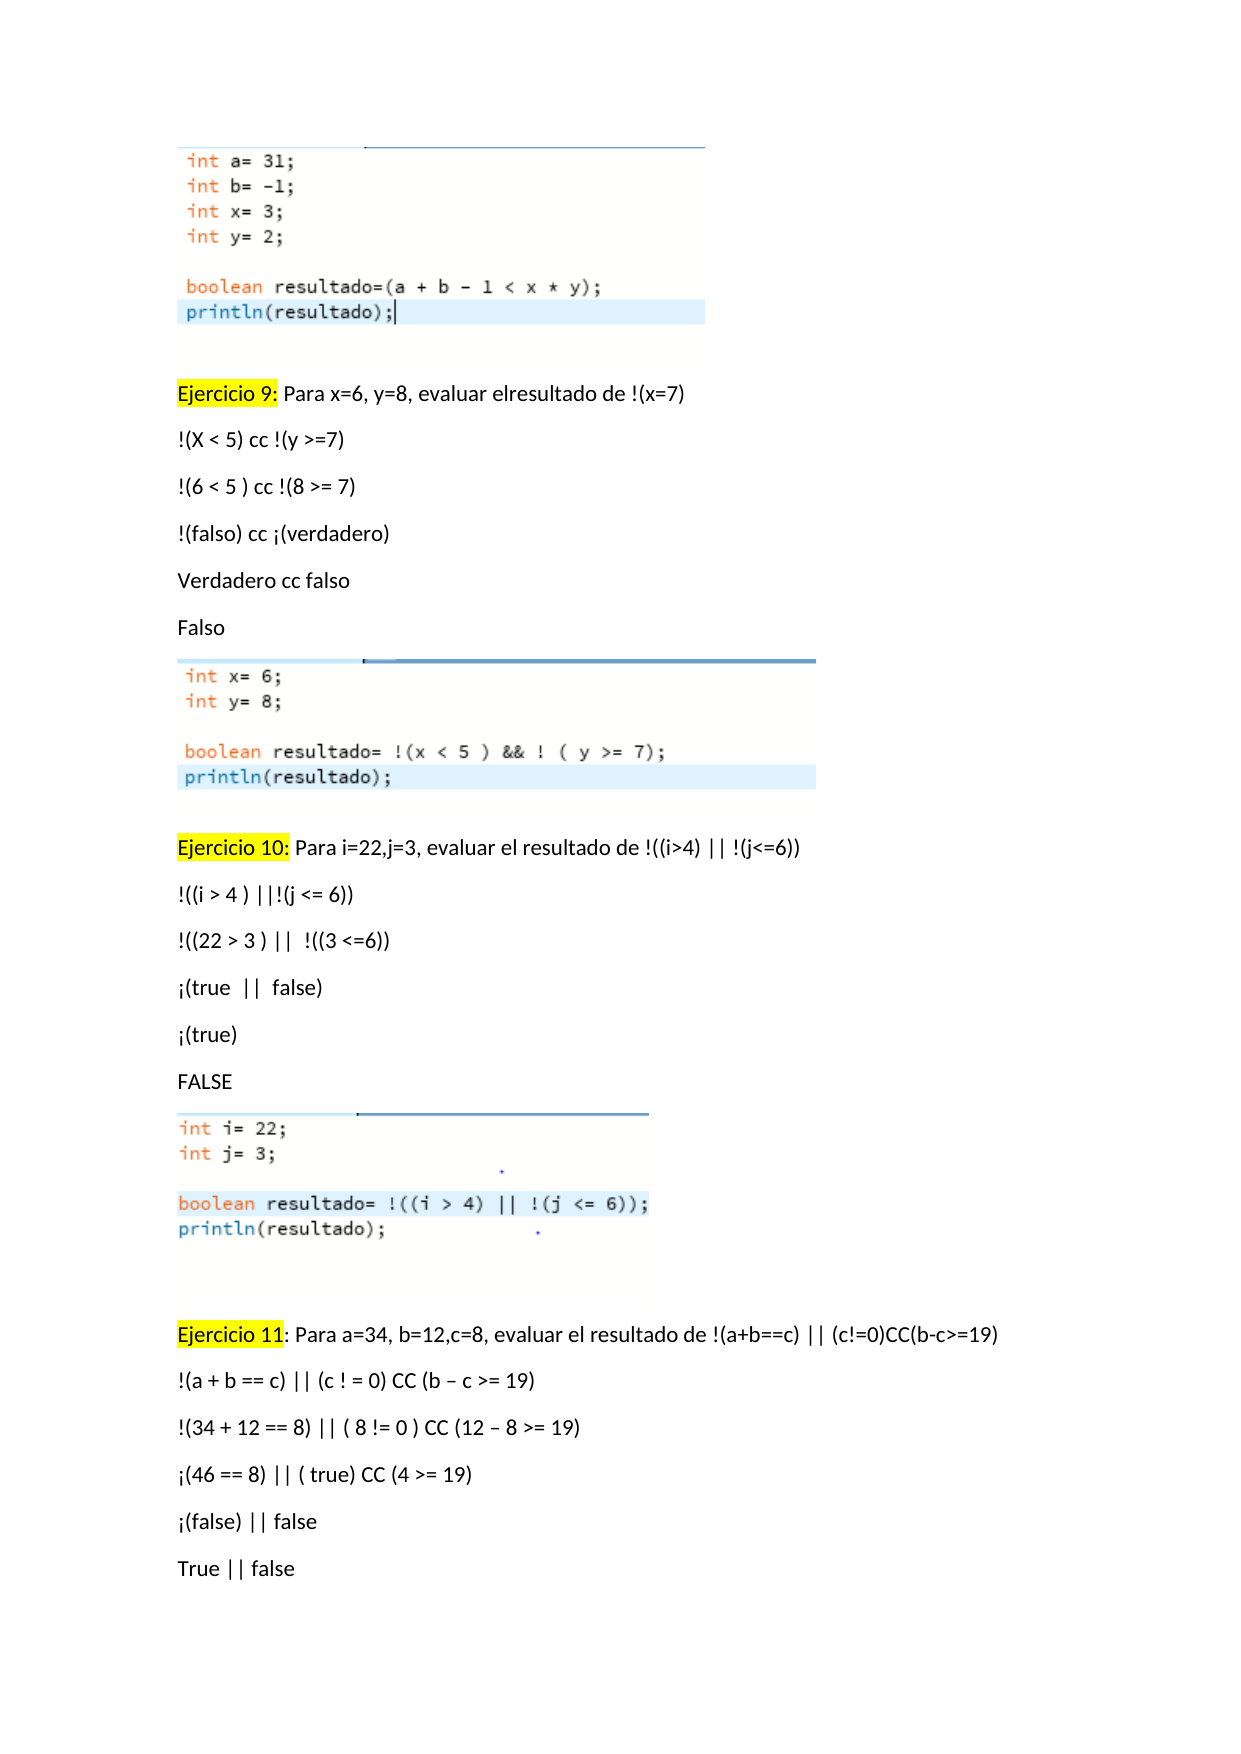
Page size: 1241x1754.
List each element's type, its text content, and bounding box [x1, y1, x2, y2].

text Verdadero cc falso [177, 566, 1063, 594]
text Falso [177, 613, 1063, 641]
text !((22 > 3 ) || !((3 <=6)) [177, 926, 1063, 954]
text ¡(46 == 8) || ( true) CC (4 >= 19) [177, 1460, 1063, 1488]
text Ejercicio 11: Para a=34, b=12,c=8, evaluar el resultado de !(a+b==c) || (c!=0)CC(b-c>=19) [284, 1320, 1063, 1348]
text Ejercicio 9: Para x=6, y=8, evaluar elresultado de !(x=7) [278, 379, 1063, 407]
text ¡(false) || false [177, 1507, 1063, 1535]
picture [177, 147, 706, 361]
text !(6 < 5 ) cc !(8 >= 7) [177, 472, 1063, 500]
picture [177, 1113, 649, 1301]
text True || false [177, 1554, 1063, 1582]
text ¡(true || false) [177, 973, 1063, 1001]
text FALSE [177, 1067, 1063, 1095]
text !(34 + 12 == 8) || ( 8 != 0 ) CC (12 – 8 >= 19) [177, 1413, 1063, 1441]
picture [177, 659, 817, 815]
text !(X < 5) cc !(y >=7) [177, 426, 1063, 454]
text !(a + b == c) || (c ! = 0) CC (b – c >= 19) [177, 1367, 1063, 1394]
text ¡(true) [177, 1020, 1063, 1048]
text Ejercicio 10: Para i=22,j=3, evaluar el resultado de !((i>4) || !(j<=6)) [290, 833, 1063, 861]
text !((i > 4 ) ||!(j <= 6)) [177, 880, 1063, 908]
text !(falso) cc ¡(verdadero) [177, 519, 1063, 547]
